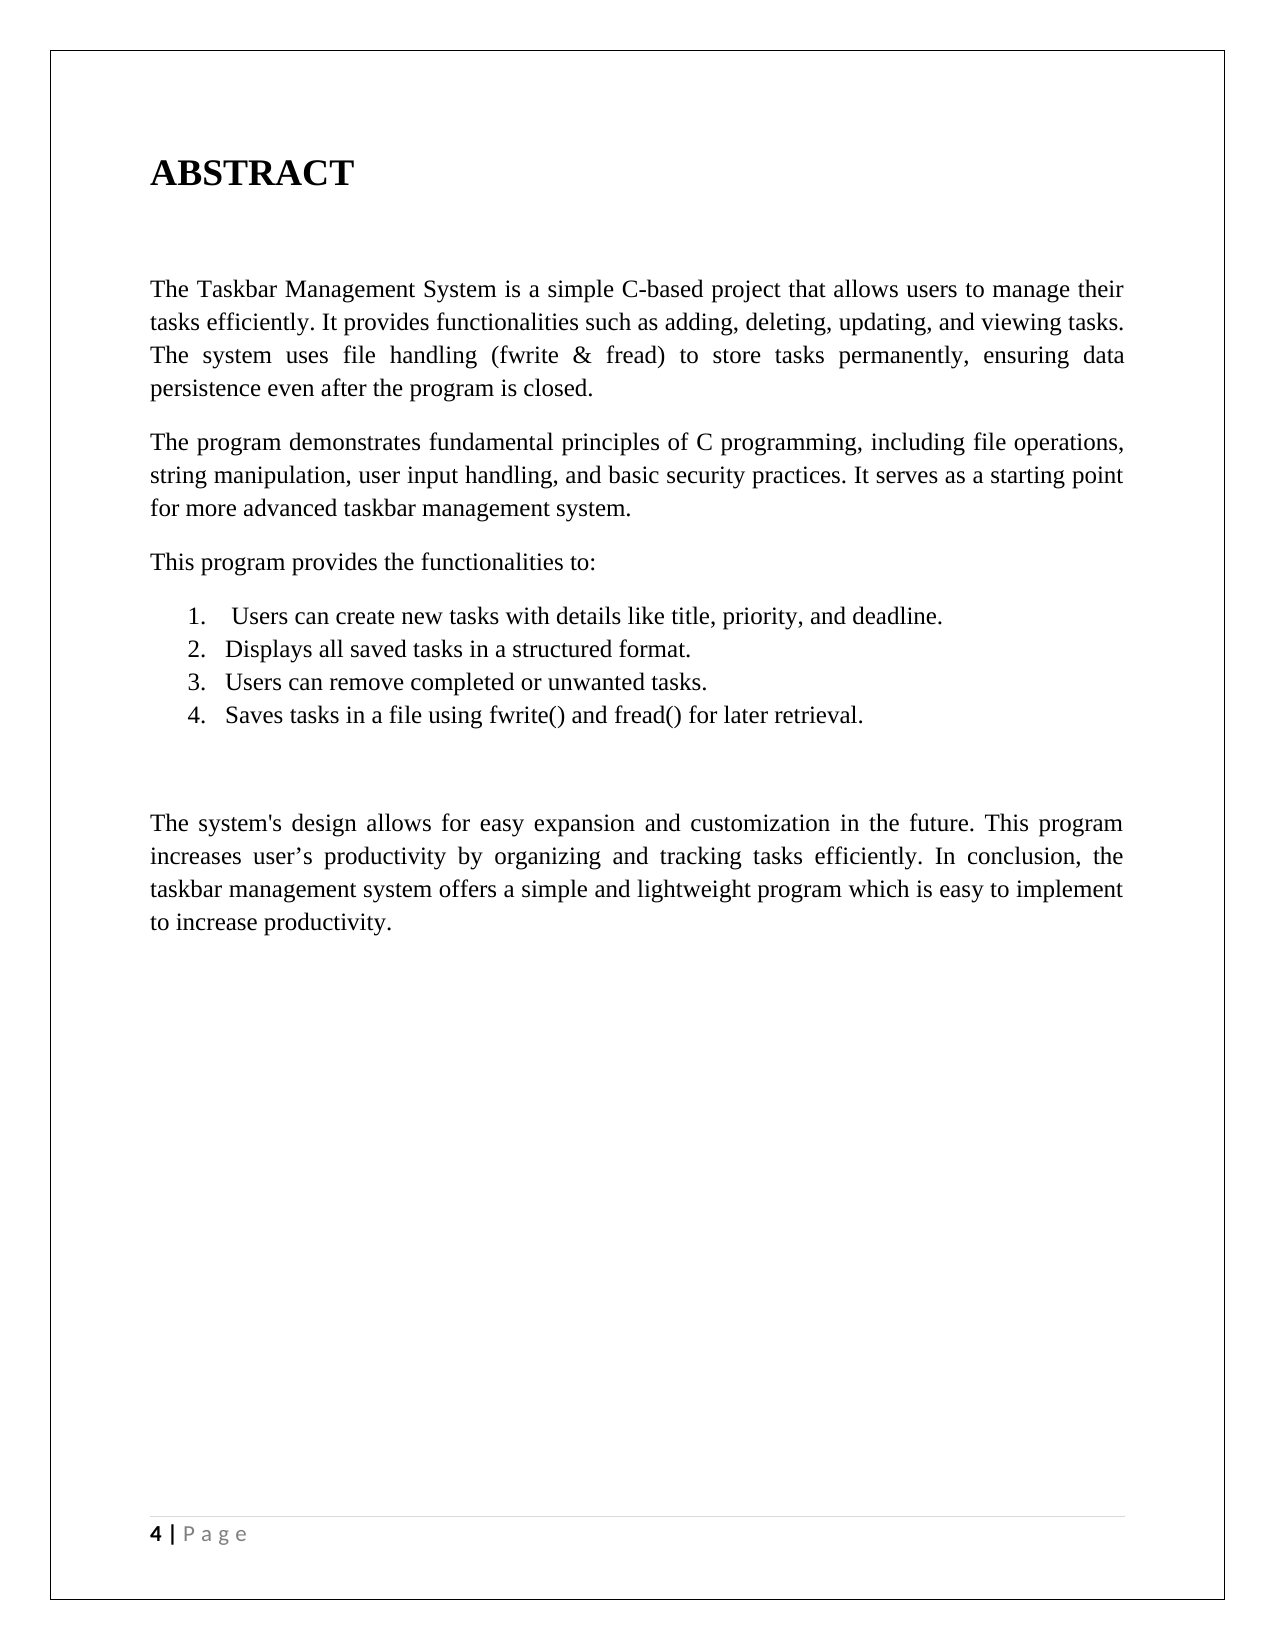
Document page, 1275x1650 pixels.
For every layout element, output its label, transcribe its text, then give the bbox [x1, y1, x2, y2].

text ABSTRACT [150, 150, 1125, 193]
list Users can remove completed or unwanted tasks. [187, 667, 1125, 696]
text The Taskbar Management System is a simple C-based project that allows users to manage their tasks efficiently. It provides functionalities such as adding, deleting, updating, and viewing tasks. The system uses file handling (fwrite & fread) to store tasks permanently, ensuring data persistence even after the program is closed. [150, 274, 1125, 402]
text This program provides the functionalities to: [150, 547, 1125, 576]
list Users can create new tasks with details like title, priority, and deadline. [187, 601, 1125, 630]
text The system's design allows for easy expansion and customization in the future. This program increases user’s productivity by organizing and tracking tasks efficiently. In conclusion, the taskbar management system offers a simple and lightweight program which is easy to implement to increase productivity. [150, 808, 1125, 936]
list Displays all saved tasks in a structured format. [187, 634, 1125, 663]
list Saves tasks in a file using fwrite() and fread() for later retrieval. [187, 700, 1125, 729]
text The program demonstrates fundamental principles of C programming, including file operations, string manipulation, user input handling, and basic security practices. It serves as a starting point for more advanced taskbar management system. [150, 427, 1125, 522]
